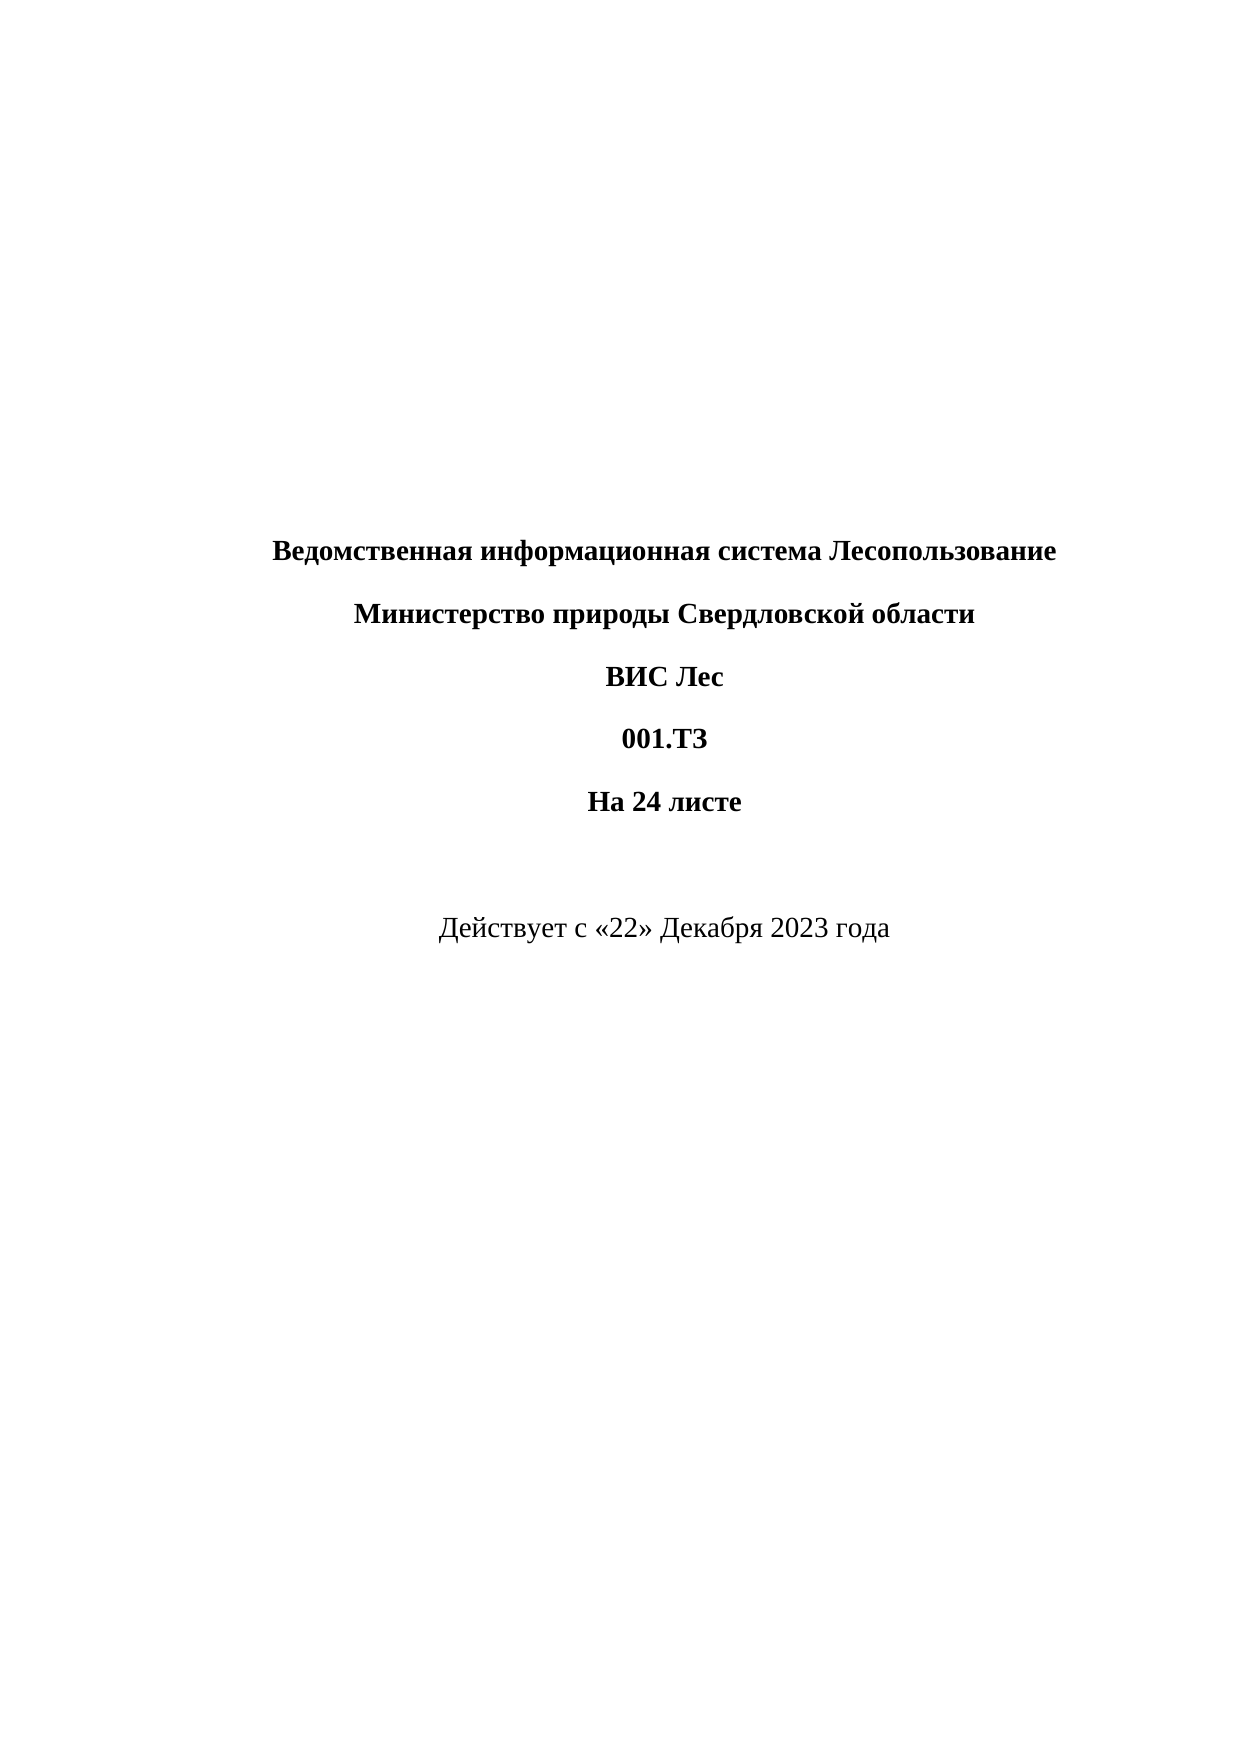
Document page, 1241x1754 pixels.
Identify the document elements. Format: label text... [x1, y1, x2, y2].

text Министерство природы Свердловской области [177, 596, 1152, 629]
text На 21 листе [177, 784, 1152, 818]
text Ведомственная информационная система Лесопользование [177, 533, 1152, 567]
text Действует с «22» Декабря 2023 года [177, 910, 1152, 943]
text 00000001.00001.001.ТЗ [177, 722, 1152, 755]
text ВИС Лес [177, 659, 1152, 692]
